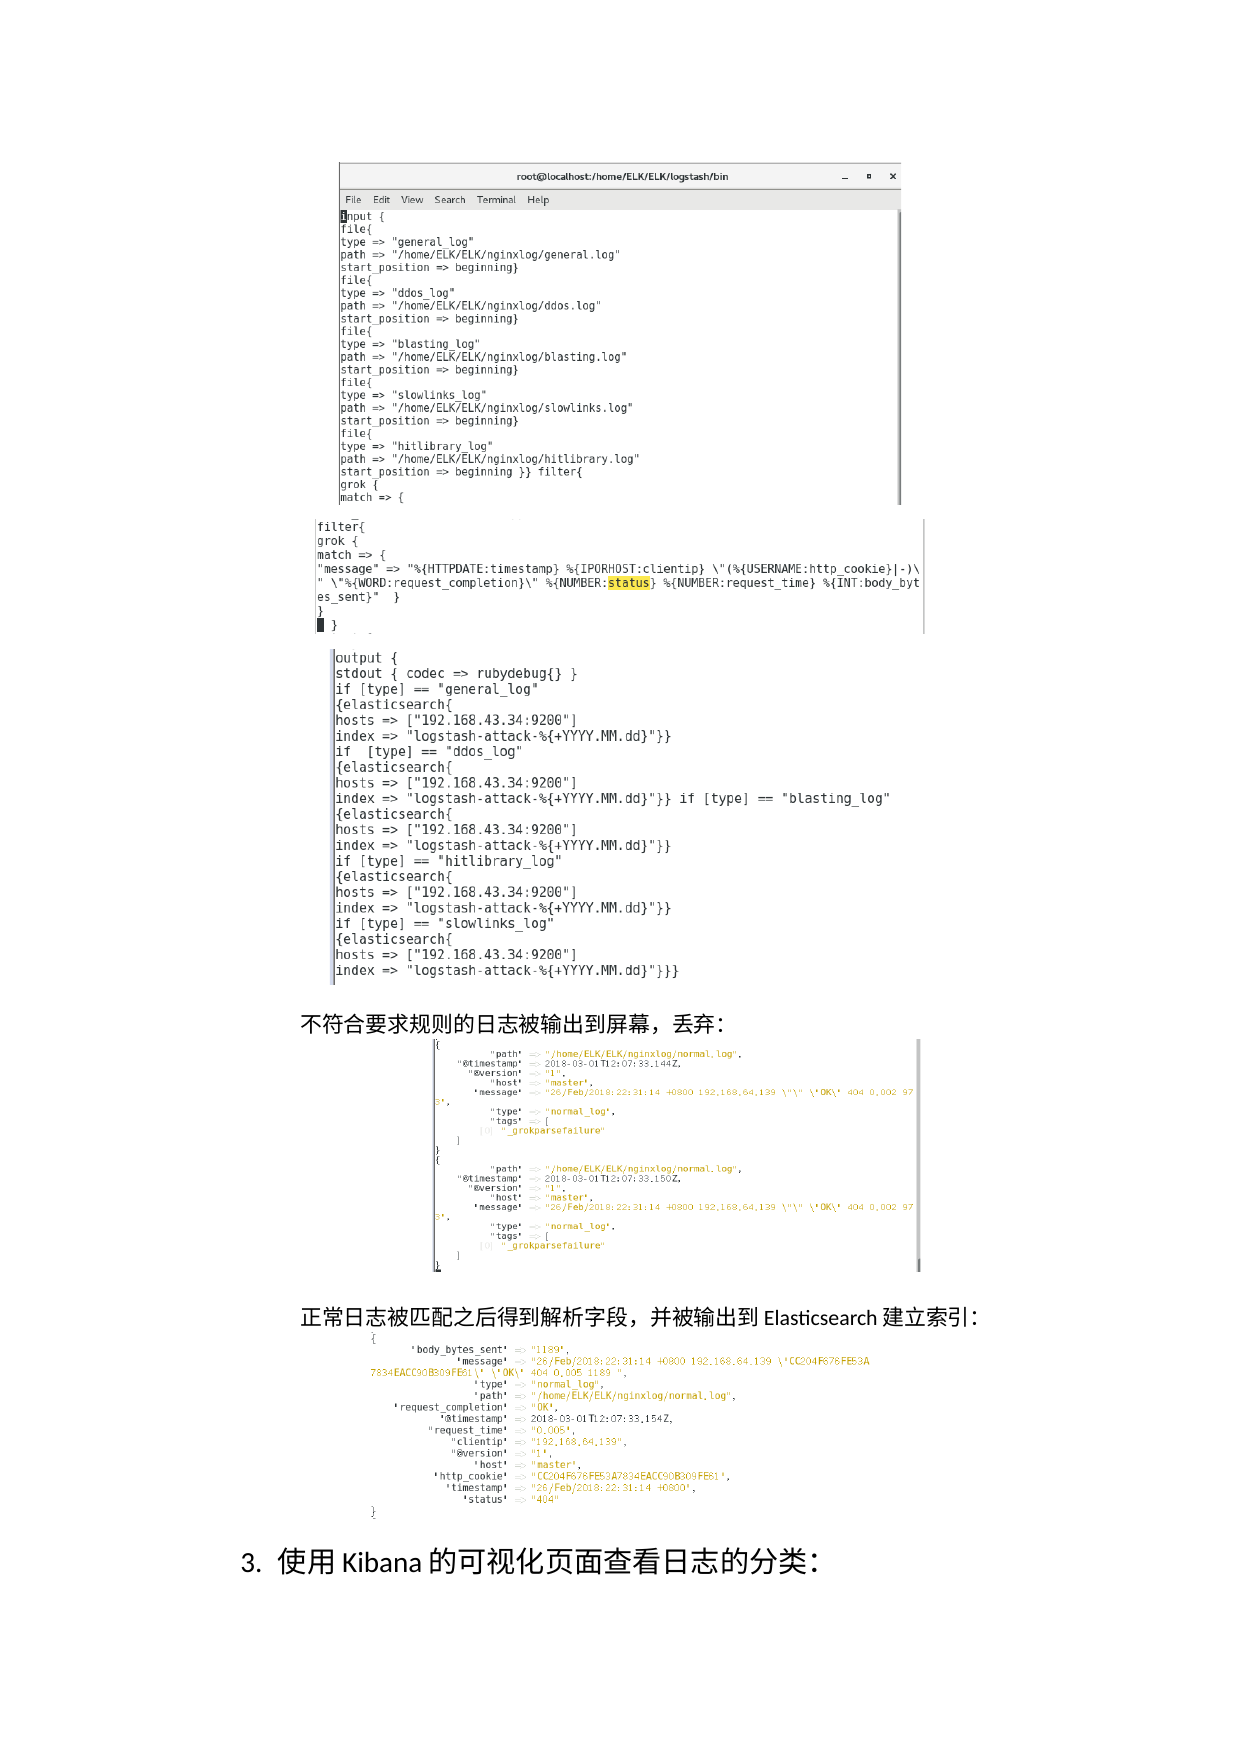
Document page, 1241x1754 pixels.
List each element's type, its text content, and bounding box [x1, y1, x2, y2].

list 正常日志被匹配之后得到解析字段，并被输出到Elasticsearch建立索引： [300, 1299, 1053, 1332]
list 使用Kibana的可视化页面查看日志的分类： [240, 1527, 1053, 1592]
picture [370, 1332, 871, 1519]
picture [338, 162, 902, 505]
picture [432, 1039, 921, 1272]
picture [329, 649, 911, 985]
list 不符合要求规则的日志被输出到屏幕，丢弃： [300, 1007, 1053, 1039]
picture [315, 519, 925, 634]
